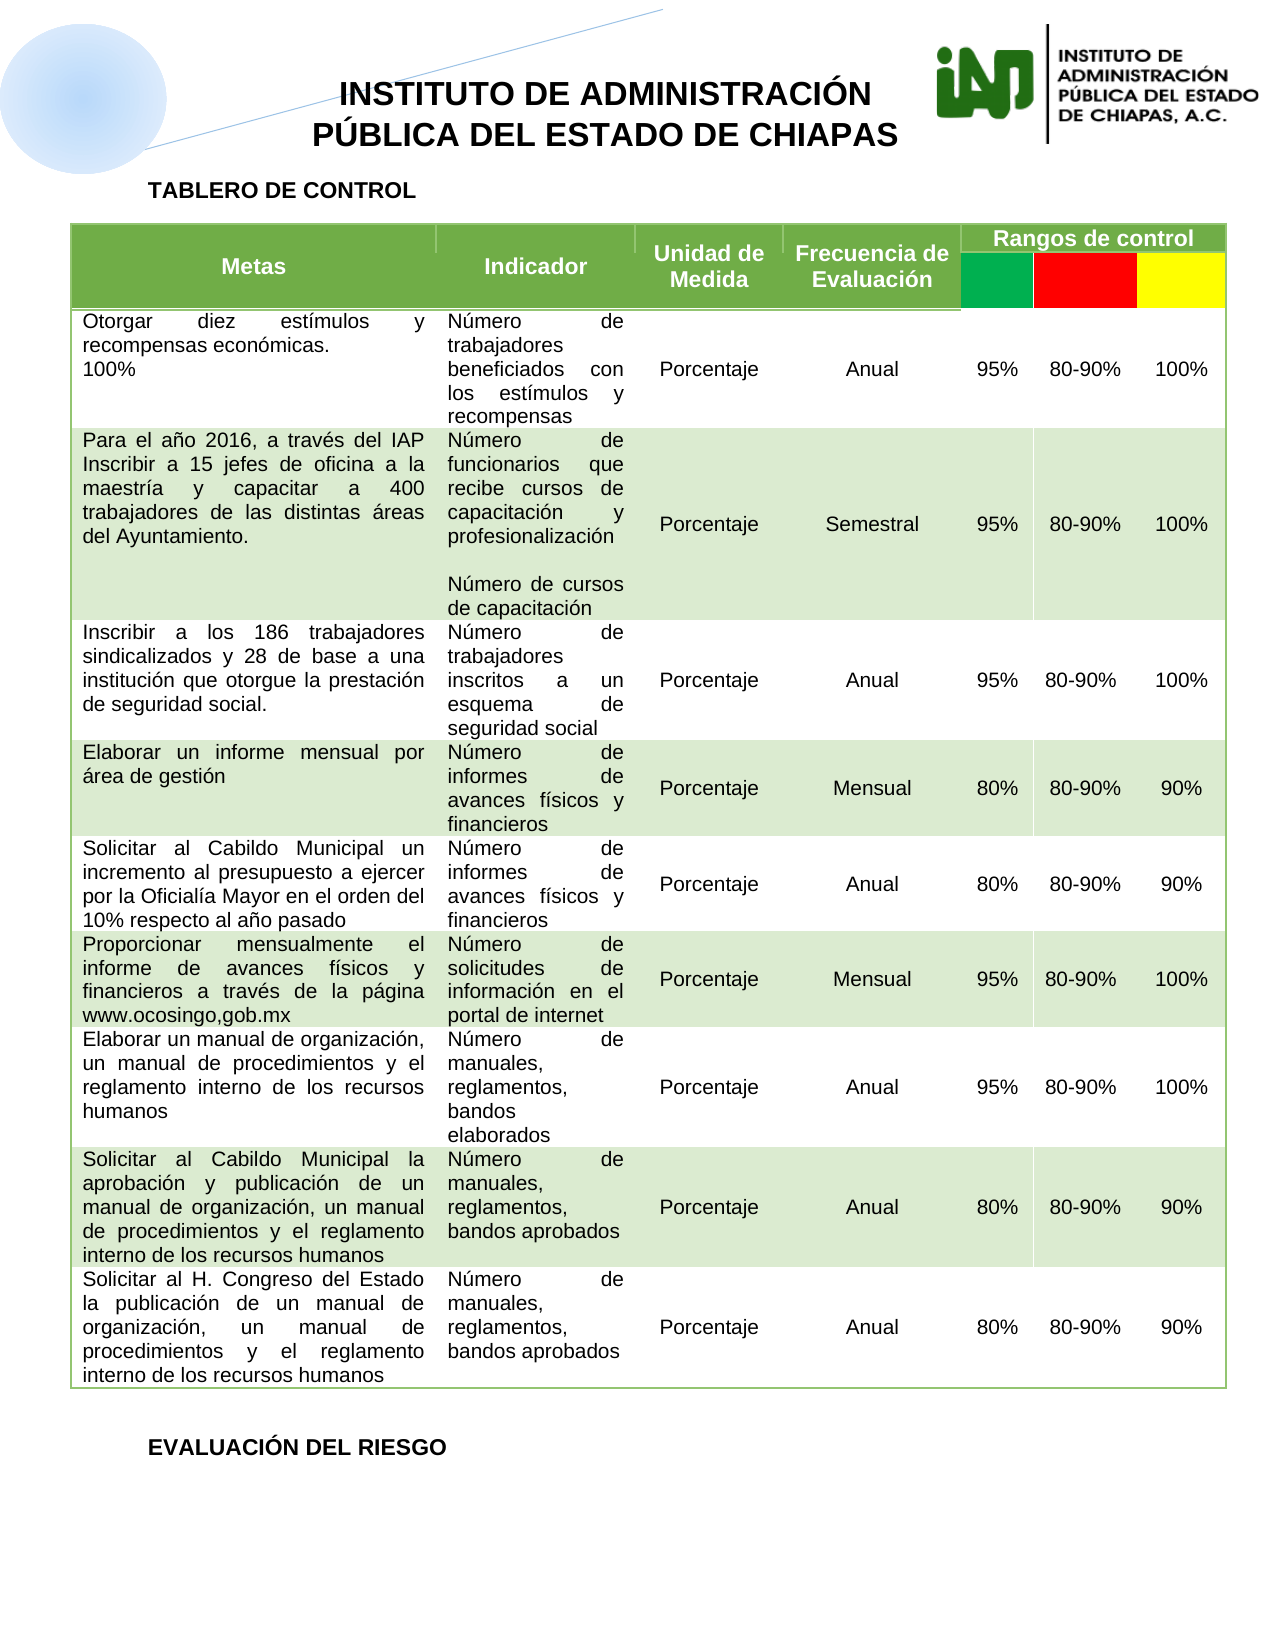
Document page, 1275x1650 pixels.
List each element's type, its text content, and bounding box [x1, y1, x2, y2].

table_cell Porcentaje [635, 740, 783, 836]
table_cell 80-90% [1034, 1027, 1137, 1147]
table_cell 100% [1137, 428, 1225, 620]
table_cell Porcentaje [635, 931, 783, 1027]
table_cell 90% [1137, 1147, 1225, 1267]
table_cell Solicitar al H. Congreso del Estado la publicación de un manual de organización, un manual de procedimientos y el reglamento interno de los recursos humanos [72, 1267, 436, 1387]
table_cell 80-90% [1034, 309, 1137, 428]
table_cell Anual [783, 836, 961, 931]
table_cell 80-90% [1034, 836, 1137, 931]
table_cell Número de trabajadores beneficiados con los estímulos y recompensas [436, 311, 635, 428]
table_cell Anual [783, 1267, 961, 1387]
table_cell 95% [961, 1027, 1033, 1147]
table_cell 100% [1137, 931, 1225, 1027]
table_cell Número de trabajadores inscritos a un esquema de seguridad social [436, 620, 635, 740]
table_cell Anual [783, 1147, 961, 1267]
table_cell [1137, 253, 1225, 308]
table_header Metas [72, 225, 436, 308]
table_cell 80-90% [1034, 740, 1137, 836]
table_cell Anual [783, 1027, 961, 1147]
table_cell Solicitar al Cabildo Municipal un incremento al presupuesto a ejercer por la Oficialía Mayor en el orden del 10% respecto al año pasado [72, 836, 436, 931]
table_header Unidad de Medida [635, 225, 783, 308]
table_cell Número de manuales, reglamentos, bandos aprobados [436, 1267, 635, 1387]
table_cell Porcentaje [635, 1027, 783, 1147]
table_cell 95% [961, 620, 1033, 740]
table_cell 80-90% [1034, 428, 1137, 620]
table_cell 80% [961, 740, 1033, 836]
table_cell Anual [783, 620, 961, 740]
table_cell Inscribir a los 186 trabajadores sindicalizados y 28 de base a una institución que otorgue la prestación de seguridad social. [72, 620, 436, 740]
table_cell Porcentaje [635, 620, 783, 740]
table_cell Elaborar un informe mensual por área de gestión [72, 740, 436, 836]
table_cell 100% [1137, 1027, 1225, 1147]
table_cell Porcentaje [635, 1147, 783, 1267]
text TABLERO DE CONTROL [148, 177, 1127, 204]
table_cell Número de informes de avances físicos y financieros [436, 740, 635, 836]
table_cell 80% [961, 1147, 1033, 1267]
table_cell 80-90% [1034, 620, 1137, 740]
table_cell [1034, 253, 1137, 308]
table_cell 80% [961, 836, 1033, 931]
table_cell 90% [1137, 836, 1225, 931]
table_cell Número de manuales, reglamentos, bandos elaborados [436, 1027, 635, 1147]
table_cell Porcentaje [635, 311, 783, 428]
table_cell Elaborar un manual de organización, un manual de procedimientos y el reglamento interno de los recursos humanos [72, 1027, 436, 1147]
table_cell 80-90% [1034, 931, 1137, 1027]
picture [936, 24, 1259, 144]
table_header Indicador [436, 225, 635, 308]
table_cell 95% [961, 428, 1033, 620]
table_cell 95% [961, 309, 1033, 428]
table_cell 80-90% [1034, 1267, 1137, 1387]
table_cell 90% [1137, 1267, 1225, 1387]
table_cell Número de solicitudes de información en el portal de internet [436, 931, 635, 1027]
table_cell Porcentaje [635, 836, 783, 931]
table_cell 80-90% [1034, 1147, 1137, 1267]
table_cell Número de manuales, reglamentos, bandos aprobados [436, 1147, 635, 1267]
table_cell Otorgar diez estímulos y recompensas económicas. 100% [72, 311, 436, 428]
table_cell 100% [1137, 620, 1225, 740]
table_cell 95% [961, 931, 1033, 1027]
table_cell 80% [961, 1267, 1033, 1387]
table_cell Porcentaje [635, 1267, 783, 1387]
table_cell Semestral [783, 428, 961, 620]
table_header Frecuencia de Evaluación [783, 225, 961, 308]
table_cell Número de informes de avances físicos y financieros [436, 836, 635, 931]
table_cell 90% [1137, 740, 1225, 836]
text EVALUACIÓN DEL RIESGO [148, 1434, 1127, 1460]
table_cell Porcentaje [635, 428, 783, 620]
table_cell Proporcionar mensualmente el informe de avances físicos y financieros a través de la página www.ocosingo,gob.mx [72, 931, 436, 1027]
table_cell 100% [1137, 309, 1225, 428]
table_cell Mensual [783, 931, 961, 1027]
table_cell Anual [783, 311, 961, 428]
table_cell Solicitar al Cabildo Municipal la aprobación y publicación de un manual de organización, un manual de procedimientos y el reglamento interno de los recursos humanos [72, 1147, 436, 1267]
table_cell Para el año 2016, a través del IAP Inscribir a 15 jefes de oficina a la maestría y capacitar a 400 trabajadores de las distintas áreas del Ayuntamiento. [72, 428, 436, 620]
table_cell Mensual [783, 740, 961, 836]
table_header Rangos de control [962, 225, 1225, 251]
table_cell [961, 253, 1033, 308]
table_cell Número de funcionarios que recibe cursos de capacitación y profesionalización Número de cursos de capacitación [436, 428, 635, 620]
